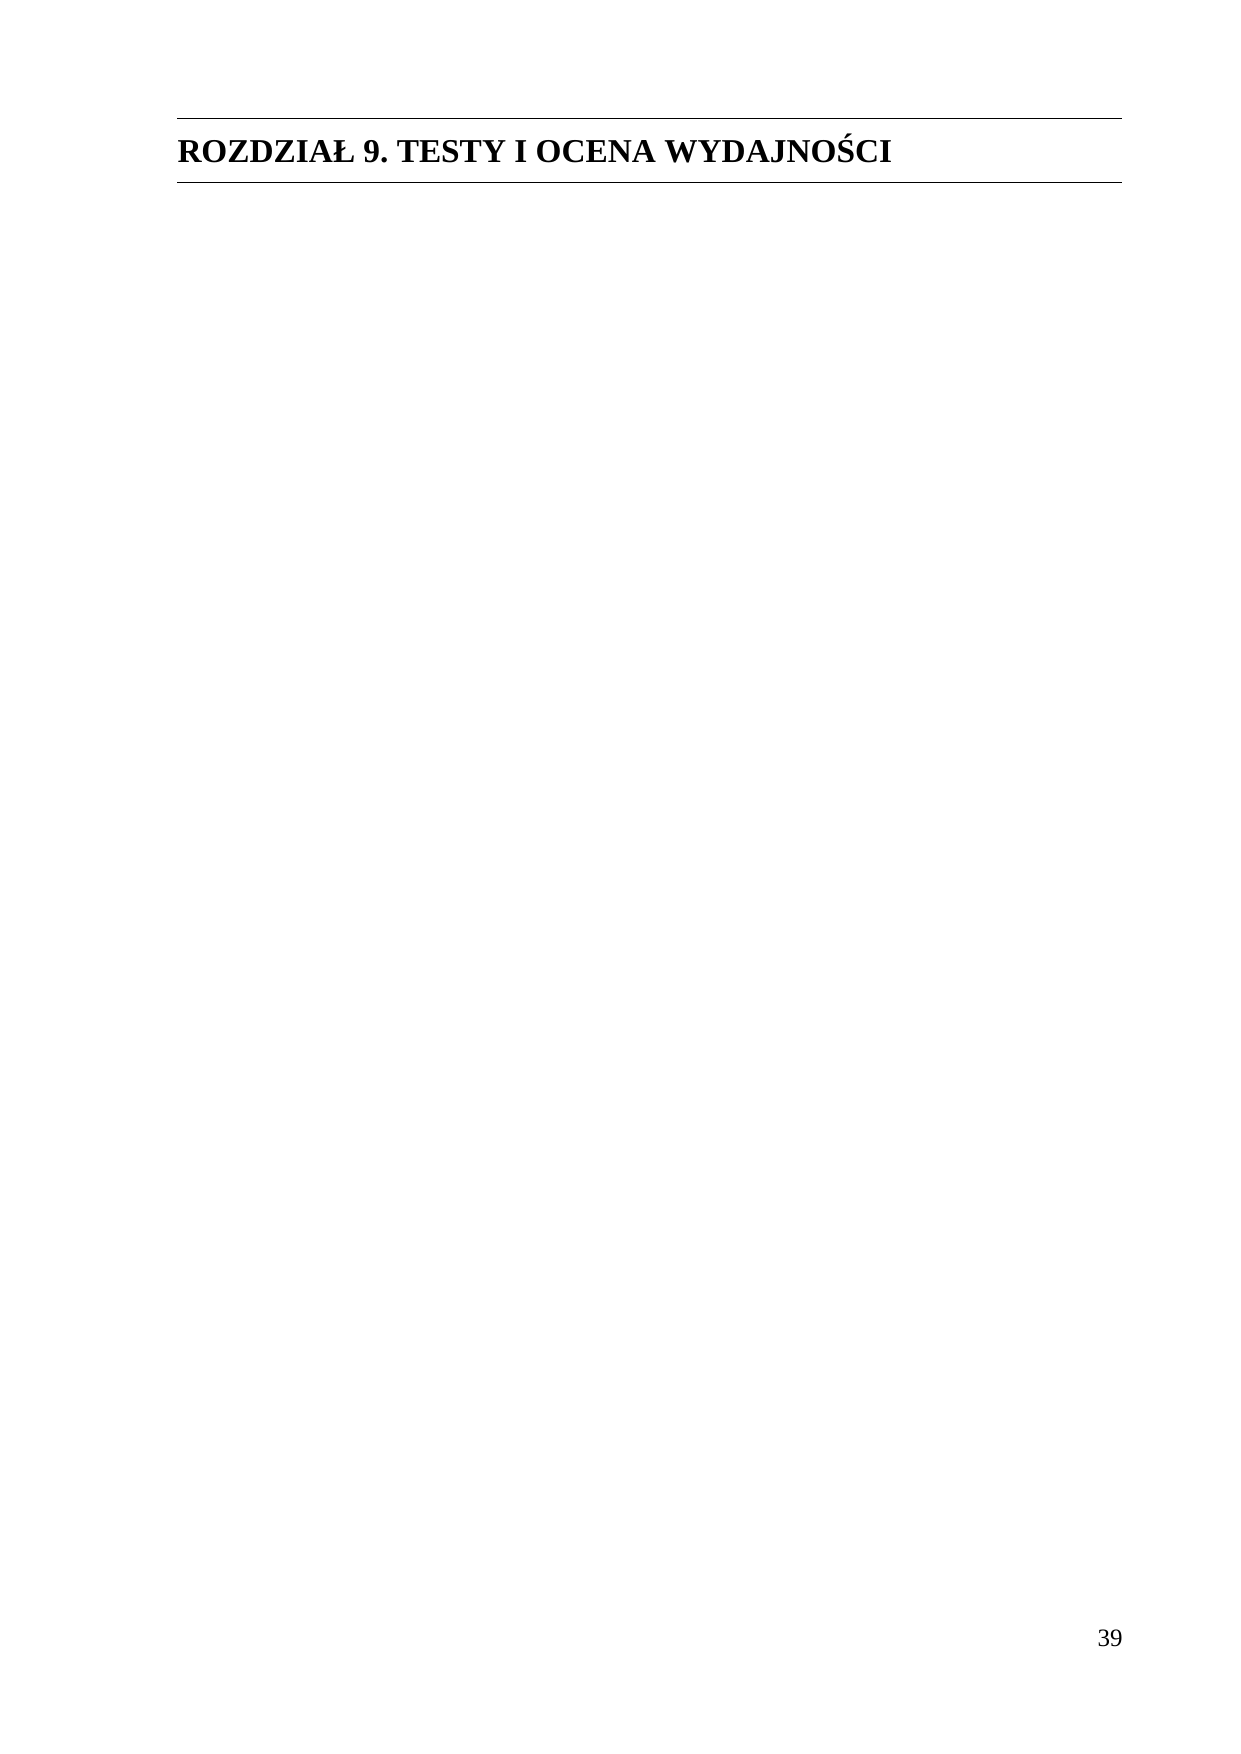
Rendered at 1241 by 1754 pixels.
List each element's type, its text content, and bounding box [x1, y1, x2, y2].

subtitle Testy i ocena wydajności [177, 119, 1122, 182]
